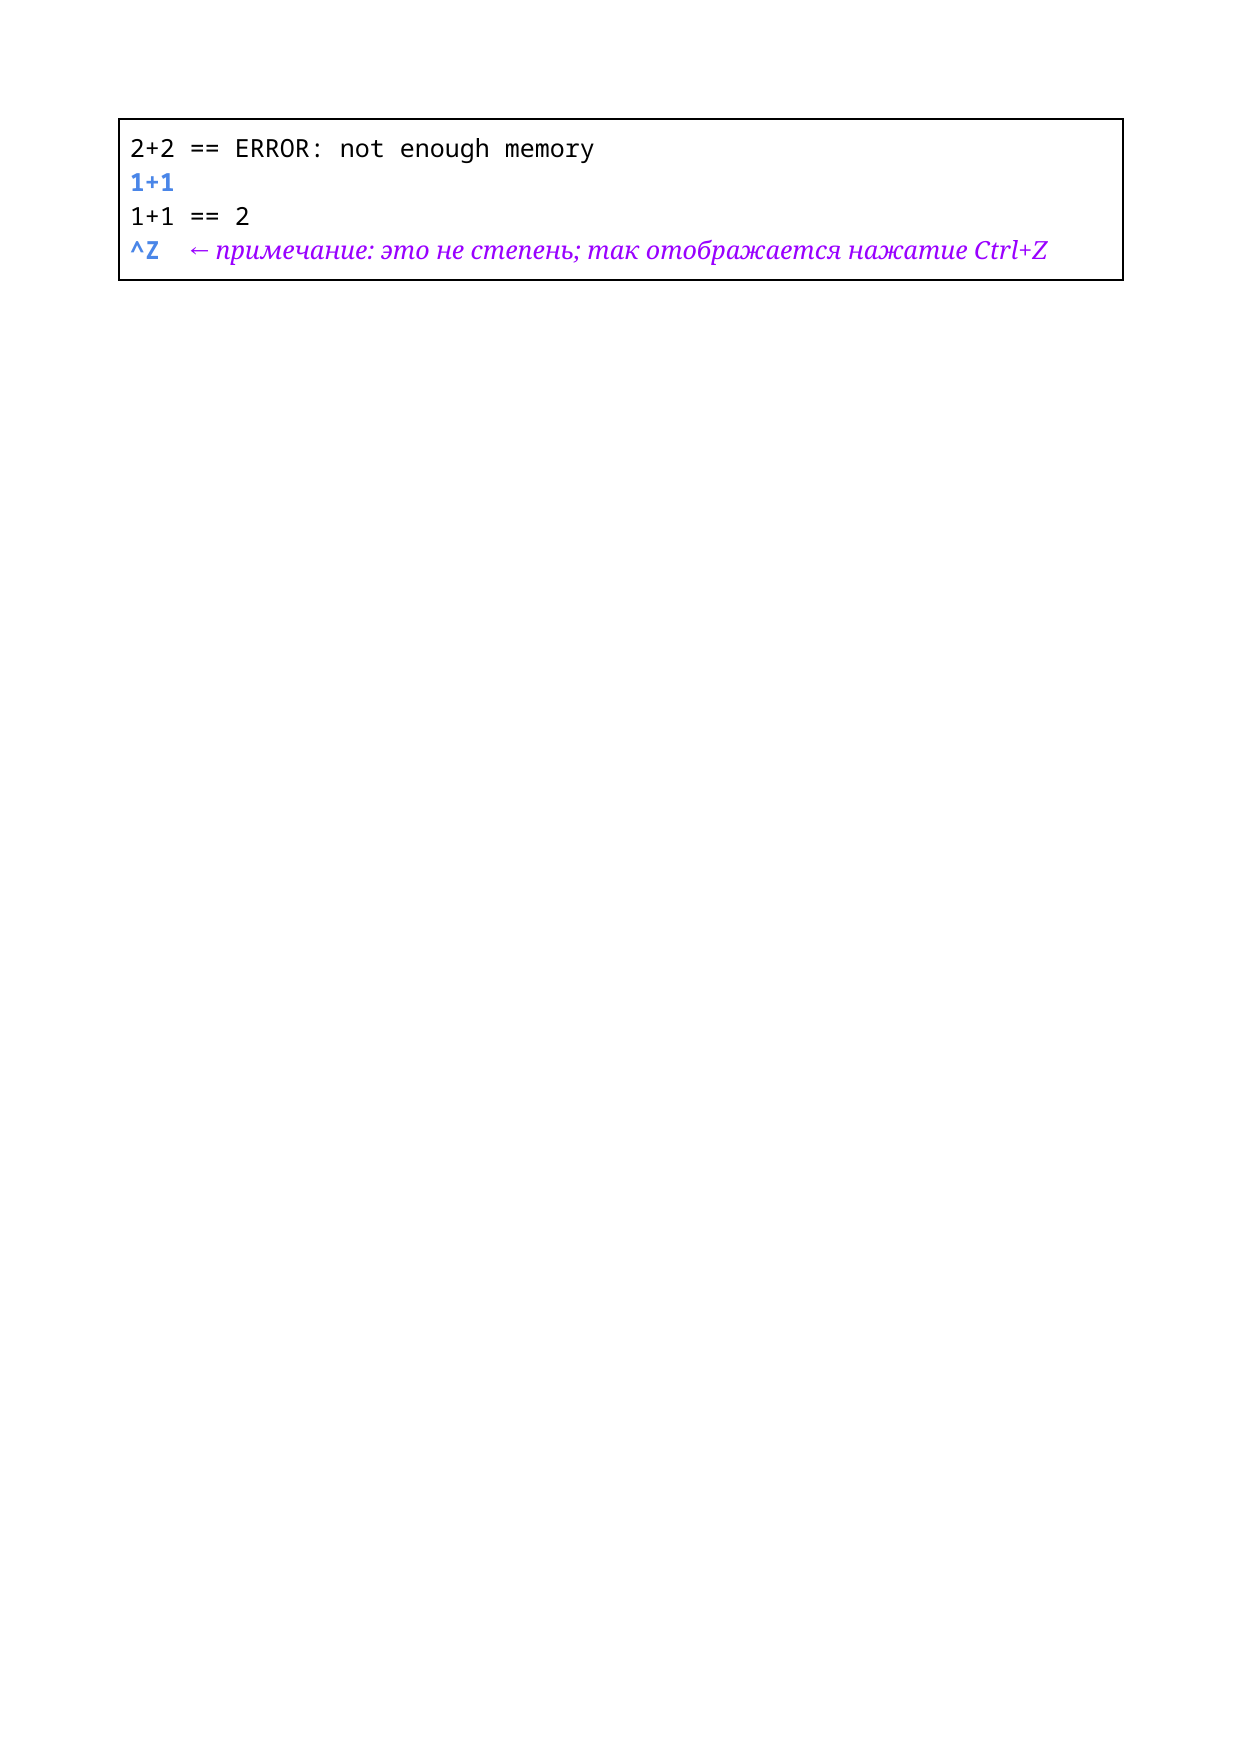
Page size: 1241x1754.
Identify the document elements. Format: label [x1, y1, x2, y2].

table_cell [120, 120, 1122, 279]
